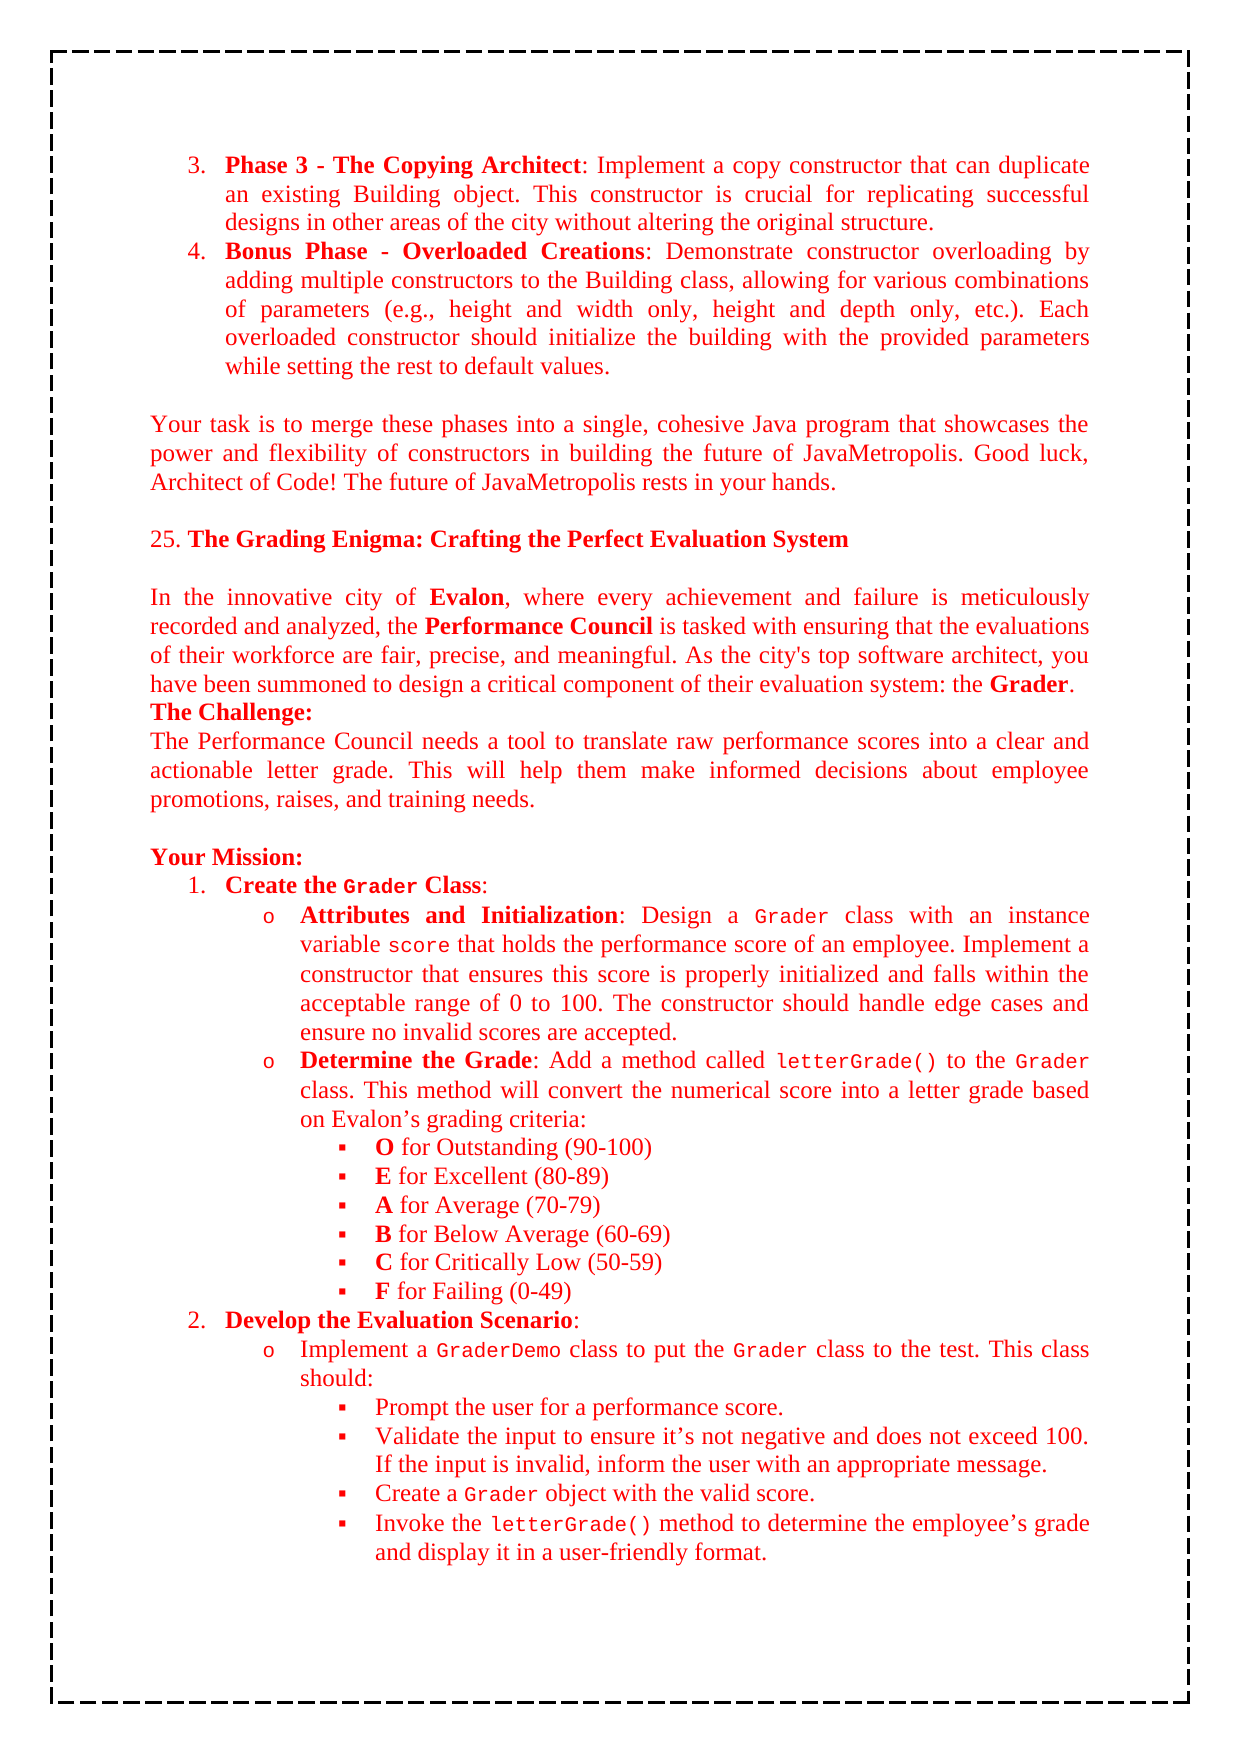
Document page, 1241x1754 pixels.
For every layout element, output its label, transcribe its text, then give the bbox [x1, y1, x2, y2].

list Create a Grader object with the valid score. [337, 1478, 1090, 1508]
text The Challenge: [150, 697, 1090, 726]
list Implement a GraderDemo class to put the Grader class to the test. This class should: [262, 1334, 1090, 1392]
list O for Outstanding (90-100) [337, 1132, 1090, 1161]
text The Performance Council needs a tool to translate raw performance scores into a clear and actionable letter grade. This will help them make informed decisions about employee promotions, raises, and training needs. [150, 726, 1090, 812]
list Phase 3 - The Copying Architect: Implement a copy constructor that can duplicate an existing Building object. This constructor is crucial for replicating successful designs in other areas of the city without altering the original structure. [187, 150, 1090, 236]
list Bonus Phase - Overloaded Creations: Demonstrate constructor overloading by adding multiple constructors to the Building class, allowing for various combinations of parameters (e.g., height and width only, height and depth only, etc.). Each overloaded constructor should initialize the building with the provided parameters while setting the rest to default values. [187, 236, 1090, 380]
text Your Mission: [150, 842, 1090, 870]
list C for Critically Low (50-59) [337, 1247, 1090, 1276]
list Validate the input to ensure it’s not negative and does not exceed 100. If the input is invalid, inform the user with an appropriate message. [337, 1421, 1090, 1478]
list E for Excellent (80-89) [337, 1161, 1090, 1190]
list Determine the Grade: Add a method called letterGrade() to the Grader class. This method will convert the numerical score into a letter grade based on Evalon’s grading criteria: [262, 1045, 1090, 1132]
text 25. The Grading Enigma: Crafting the Perfect Evaluation System [150, 524, 1090, 553]
list B for Below Average (60-69) [337, 1219, 1090, 1247]
list Create the Grader Class: [187, 870, 1090, 900]
text Your task is to merge these phases into a single, cohesive Java program that showcases the power and flexibility of constructors in building the future of JavaMetropolis. Good luck, Architect of Code! The future of JavaMetropolis rests in your hands. [150, 409, 1090, 495]
list F for Failing (0-49) [337, 1276, 1090, 1305]
text In the innovative city of Evalon, where every achievement and failure is meticulously recorded and analyzed, the Performance Council is tasked with ensuring that the evaluations of their workforce are fair, precise, and meaningful. As the city's top software architect, you have been summoned to design a critical component of their evaluation system: the Grader. [150, 582, 1090, 697]
list Develop the Evaluation Scenario: [187, 1305, 1090, 1334]
list Prompt the user for a performance score. [337, 1392, 1090, 1421]
list Attributes and Initialization: Design a Grader class with an instance variable score that holds the performance score of an employee. Implement a constructor that ensures this score is properly initialized and falls within the acceptable range of 0 to 100. The constructor should handle edge cases and ensure no invalid scores are accepted. [262, 900, 1090, 1045]
list A for Average (70-79) [337, 1190, 1090, 1219]
list Invoke the letterGrade() method to determine the employee’s grade and display it in a user-friendly format. [337, 1508, 1090, 1566]
